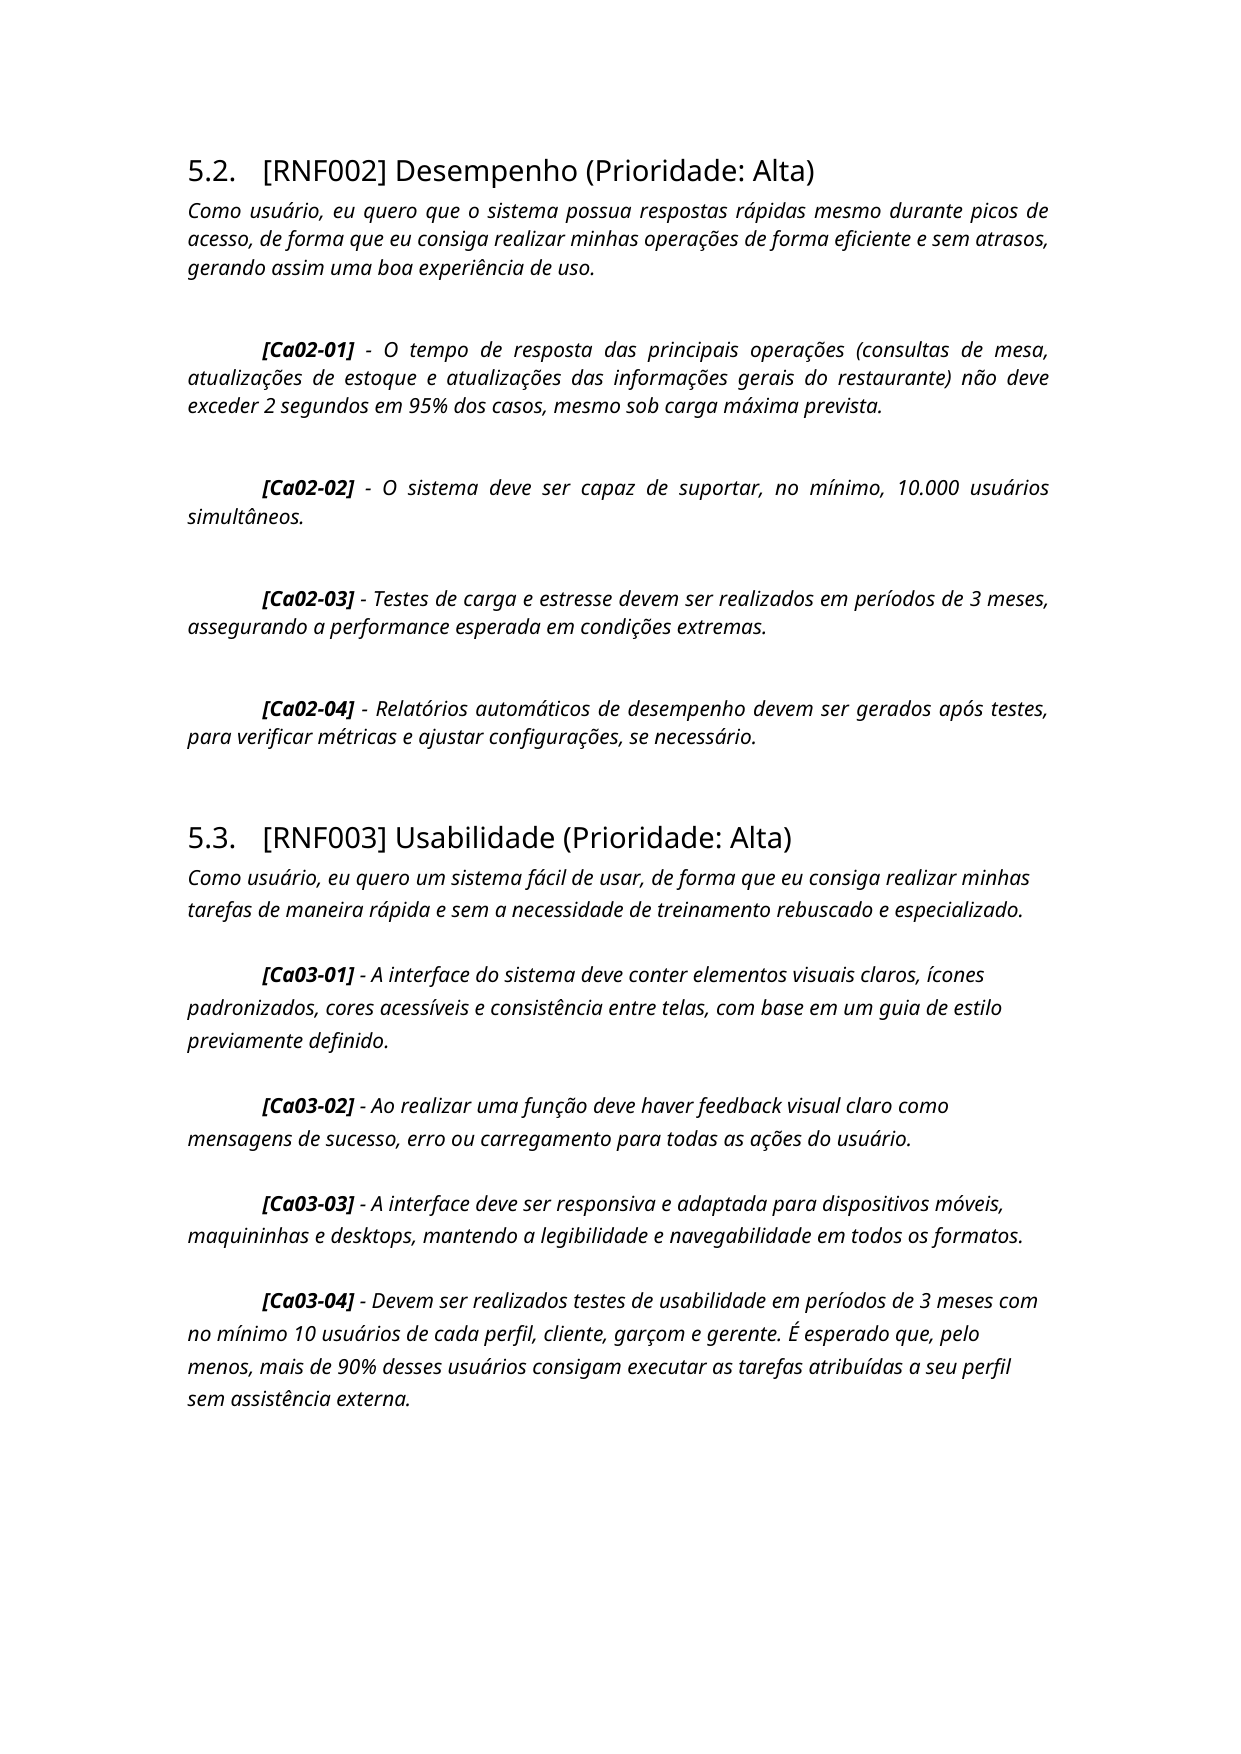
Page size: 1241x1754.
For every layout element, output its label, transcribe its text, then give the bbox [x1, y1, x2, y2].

text [Ca03-03] - A interface deve ser responsiva e adaptada para dispositivos móveis, maquininhas e desktops, mantendo a legibilidade e navegabilidade em todos os formatos. [187, 1189, 1053, 1250]
text Como usuário, eu quero que o sistema possua respostas rápidas mesmo durante picos de acesso, de forma que eu consiga realizar minhas operações de forma eficiente e sem atrasos, gerando assim uma boa experiência de uso. [187, 196, 1053, 281]
subtitle [RNF003] Usabilidade (Prioridade: Alta) [187, 817, 1053, 857]
text [Ca03-01] - A interface do sistema deve conter elementos visuais claros, ícones padronizados, cores acessíveis e consistência entre telas, com base em um guia de estilo previamente definido. [187, 961, 1053, 1054]
text [Ca02-01] - O tempo de resposta das principais operações (consultas de mesa, atualizações de estoque e atualizações das informações gerais do restaurante) não deve exceder 2 segundos em 95% dos casos, mesmo sob carga máxima prevista. [187, 335, 1053, 420]
text [Ca03-04] - Devem ser realizados testes de usabilidade em períodos de 3 meses com no mínimo 10 usuários de cada perfil, cliente, garçom e gerente. É esperado que, pelo menos, mais de 90% desses usuários consigam executar as tarefas atribuídas a seu perfil sem assistência externa. [187, 1287, 1053, 1413]
text [Ca03-02] - Ao realizar uma função deve haver feedback visual claro como mensagens de sucesso, erro ou carregamento para todas as ações do usuário. [187, 1091, 1053, 1152]
text Como usuário, eu quero um sistema fácil de usar, de forma que eu consiga realizar minhas tarefas de maneira rápida e sem a necessidade de treinamento rebuscado e especializado. [187, 863, 1053, 924]
text [Ca02-02] - O sistema deve ser capaz de suportar, no mínimo, 10.000 usuários simultâneos. [187, 473, 1053, 530]
text [Ca02-03] - Testes de carga e estresse devem ser realizados em períodos de 3 meses, assegurando a performance esperada em condições extremas. [187, 584, 1053, 641]
subtitle [RNF002] Desempenho (Prioridade: Alta) [187, 150, 1053, 190]
text [Ca02-04] - Relatórios automáticos de desempenho devem ser gerados após testes, para verificar métricas e ajustar configurações, se necessário. [187, 694, 1053, 751]
